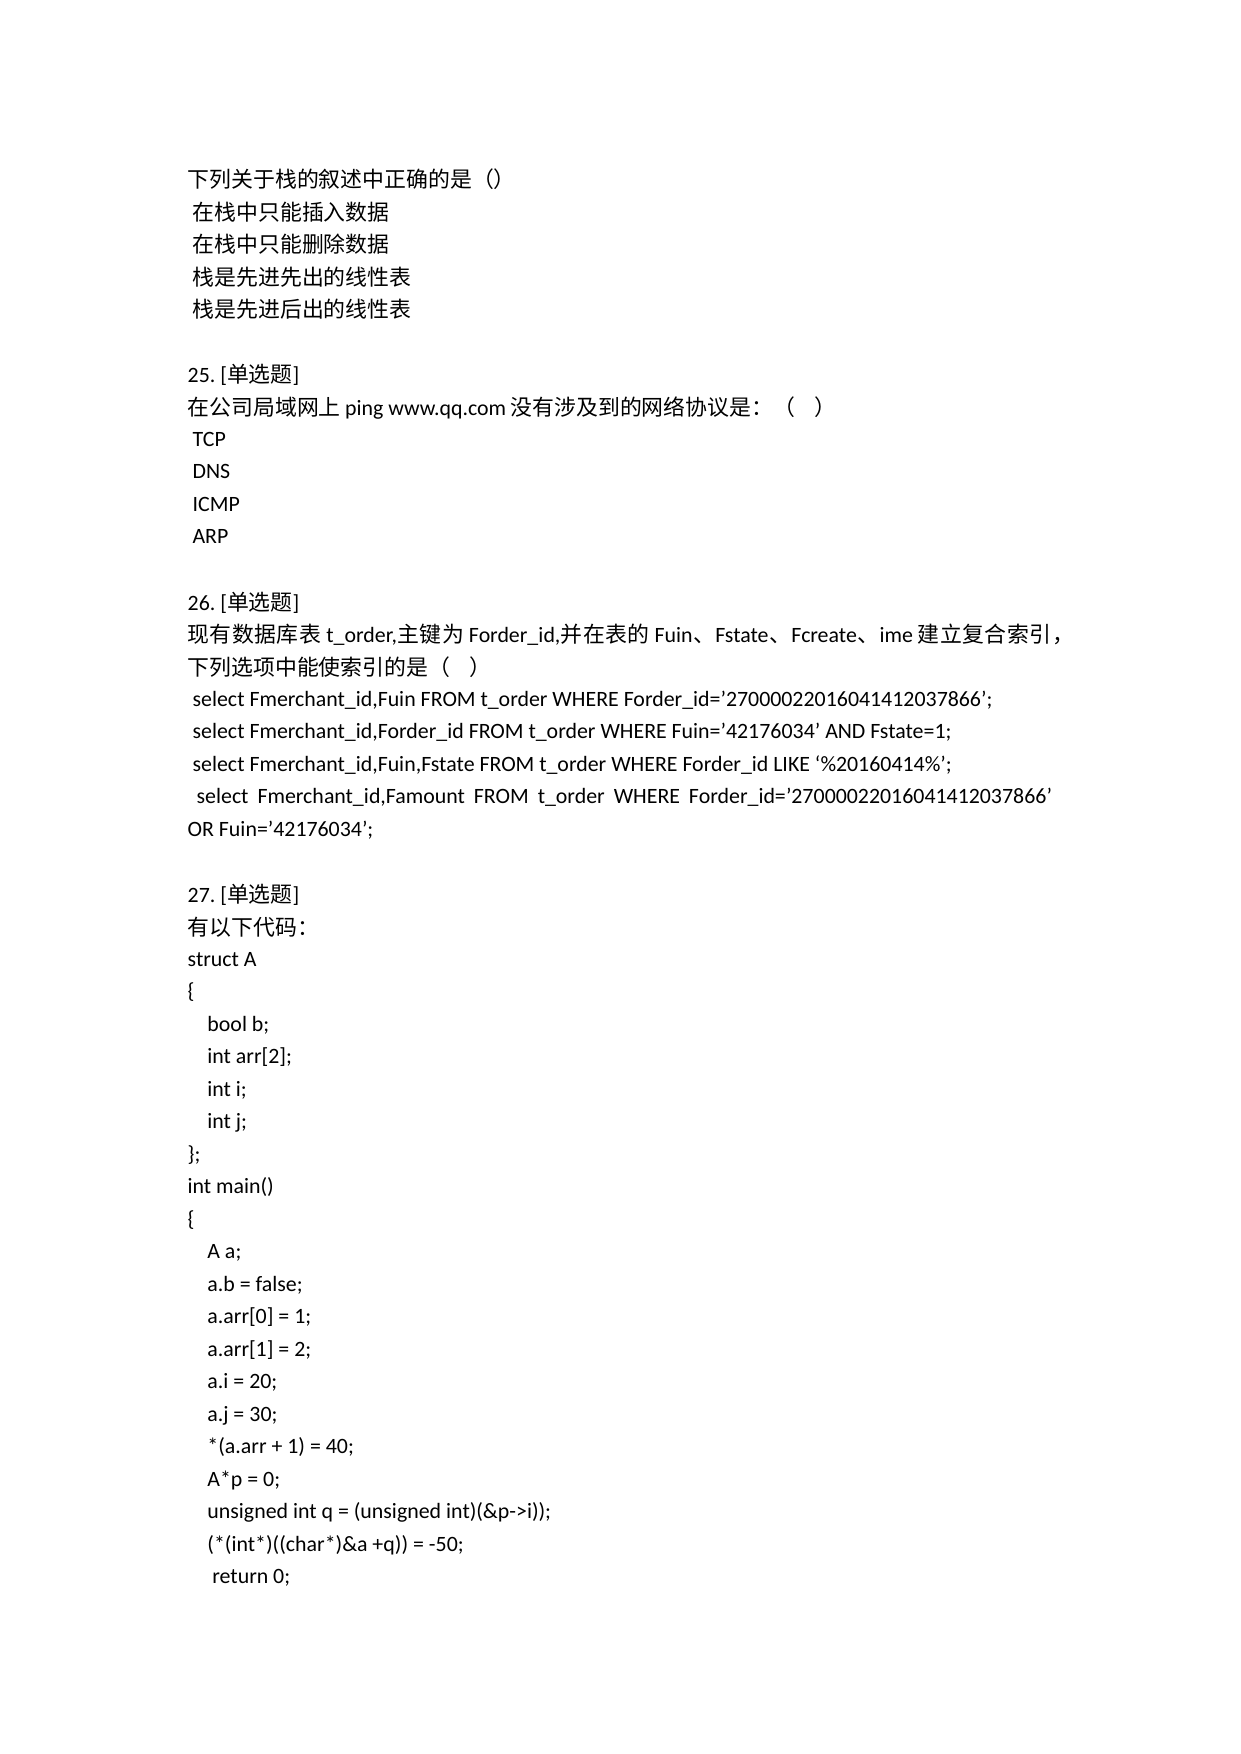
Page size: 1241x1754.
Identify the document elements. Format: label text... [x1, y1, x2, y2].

text 26. [单选题] [187, 584, 1053, 617]
text *(a.arr + 1) = 40; [187, 1429, 1053, 1462]
text A*p = 0; [187, 1462, 1053, 1494]
text 在栈中只能插入数据 [187, 194, 1053, 227]
text a.i = 20; [187, 1364, 1053, 1397]
text return 0; [187, 1559, 1053, 1592]
text select Fmerchant_id,Famount FROM t_order WHERE Forder_id=’27000022016041412037866’ OR Fuin=’42176034’; [187, 779, 1053, 844]
text select Fmerchant_id,Fuin FROM t_order WHERE Forder_id=’27000022016041412037866’; [187, 682, 1053, 714]
text struct A [187, 942, 1053, 974]
text }; [187, 1137, 1053, 1169]
text a.arr[0] = 1; [187, 1299, 1053, 1332]
text int j; [187, 1104, 1053, 1137]
text unsigned int q = (unsigned int)(&p->i)); [187, 1494, 1053, 1527]
text 在栈中只能删除数据 [187, 227, 1053, 259]
text { [187, 974, 1053, 1007]
text select Fmerchant_id,Fuin,Fstate FROM t_order WHERE Forder_id LIKE ‘%20160414%’; [187, 747, 1053, 779]
text int i; [187, 1072, 1053, 1104]
text a.arr[1] = 2; [187, 1332, 1053, 1364]
text 在公司局域网上ping www.qq.com没有涉及到的网络协议是：（ ） [187, 389, 1053, 422]
text DNS [187, 454, 1053, 487]
text 栈是先进后出的线性表 [187, 292, 1053, 324]
text (*(int*)((char*)&a +q)) = -50; [187, 1527, 1053, 1559]
text a.b = false; [187, 1267, 1053, 1299]
text { [187, 1202, 1053, 1234]
text TCP [187, 422, 1053, 454]
text 27. [单选题] [187, 877, 1053, 909]
text select Fmerchant_id,Forder_id FROM t_order WHERE Fuin=’42176034’ AND Fstate=1; [187, 714, 1053, 747]
text bool b; [187, 1007, 1053, 1039]
text 25. [单选题] [187, 357, 1053, 389]
text A a; [187, 1234, 1053, 1267]
text ICMP [187, 487, 1053, 519]
text a.j = 30; [187, 1397, 1053, 1429]
text 下列关于栈的叙述中正确的是（） [187, 162, 1053, 194]
text int arr[2]; [187, 1039, 1053, 1072]
text int main() [187, 1169, 1053, 1202]
text ARP [187, 519, 1053, 552]
text 有以下代码： [187, 909, 1053, 942]
text 栈是先进先出的线性表 [187, 259, 1053, 292]
text 现有数据库表t_order,主键为Forder_id,并在表的Fuin、Fstate、Fcreate、ime建立复合索引，下列选项中能使索引的是（ ） [187, 617, 1053, 682]
